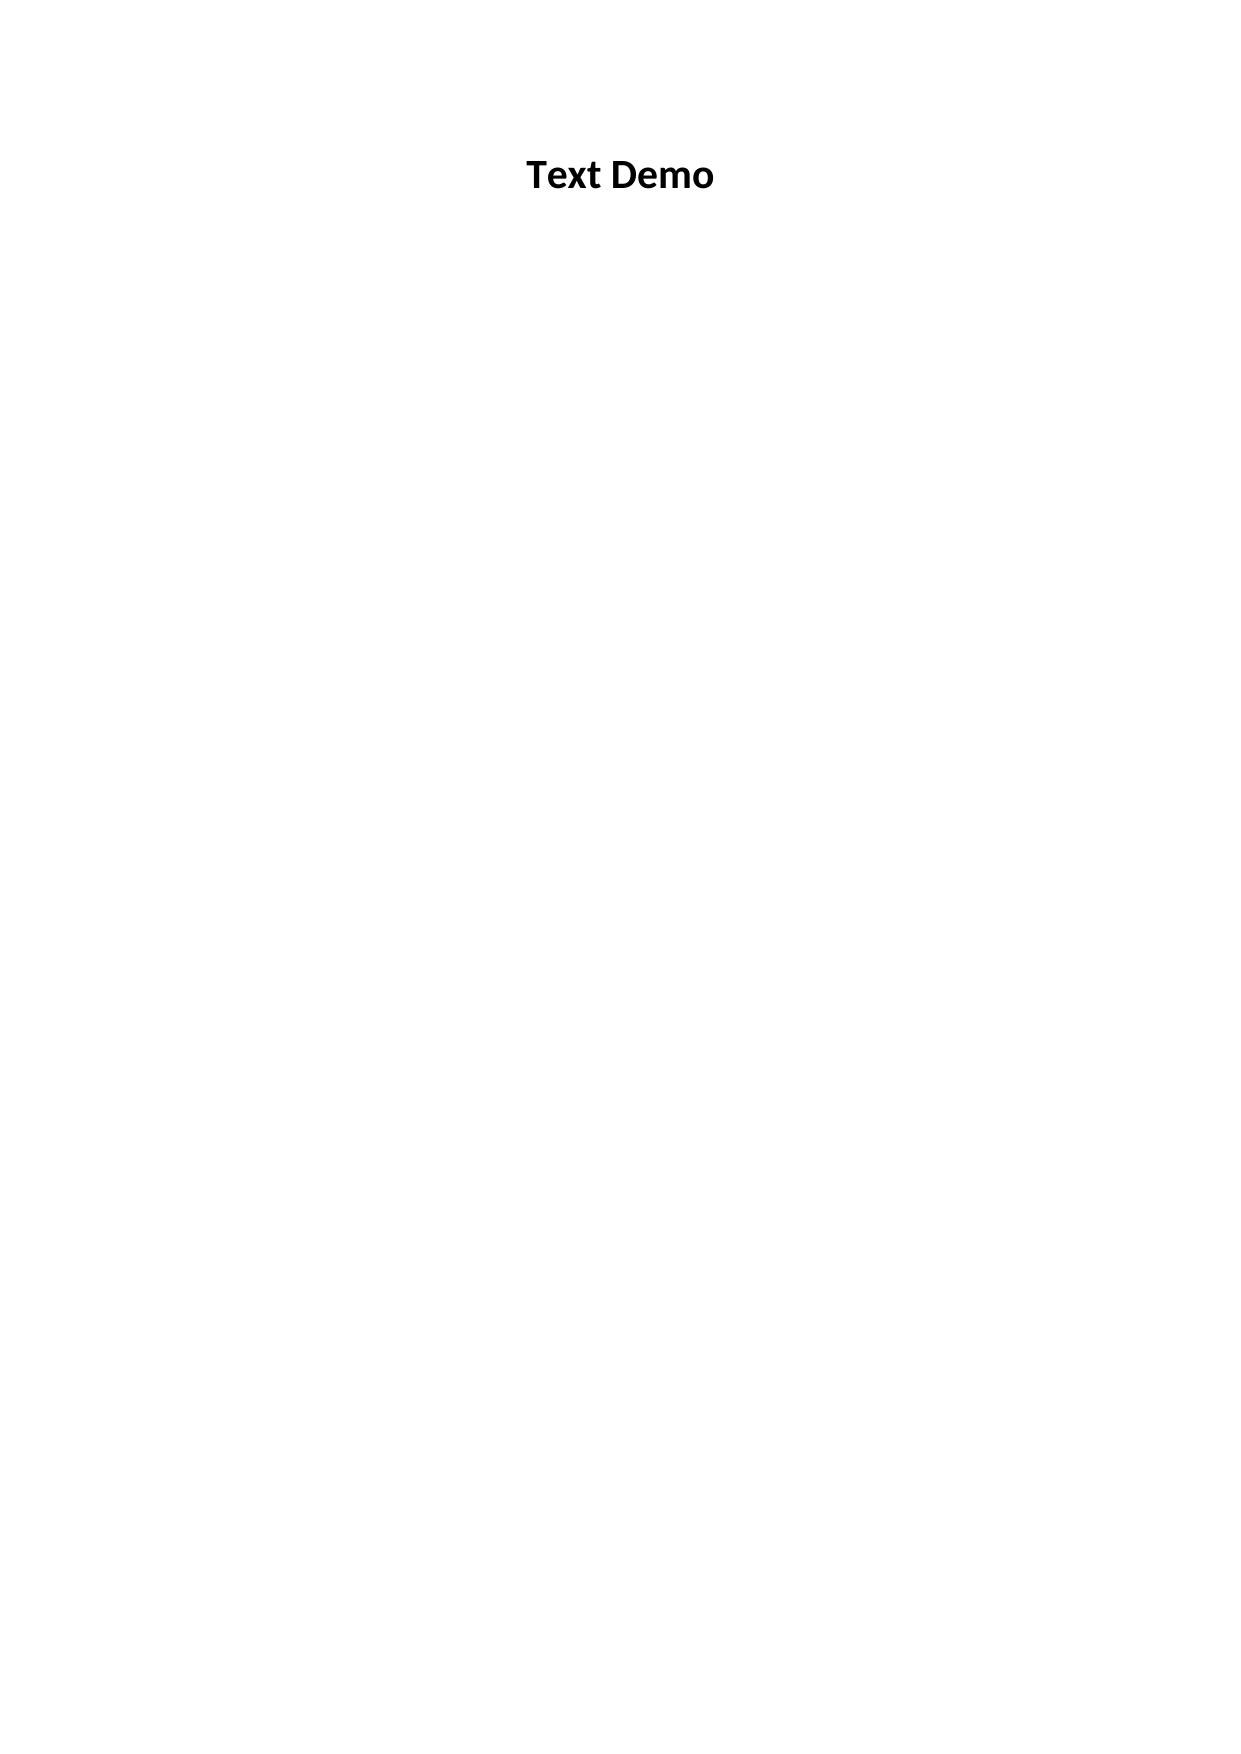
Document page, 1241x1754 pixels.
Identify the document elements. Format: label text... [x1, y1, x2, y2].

text Text Demo [177, 148, 1063, 198]
